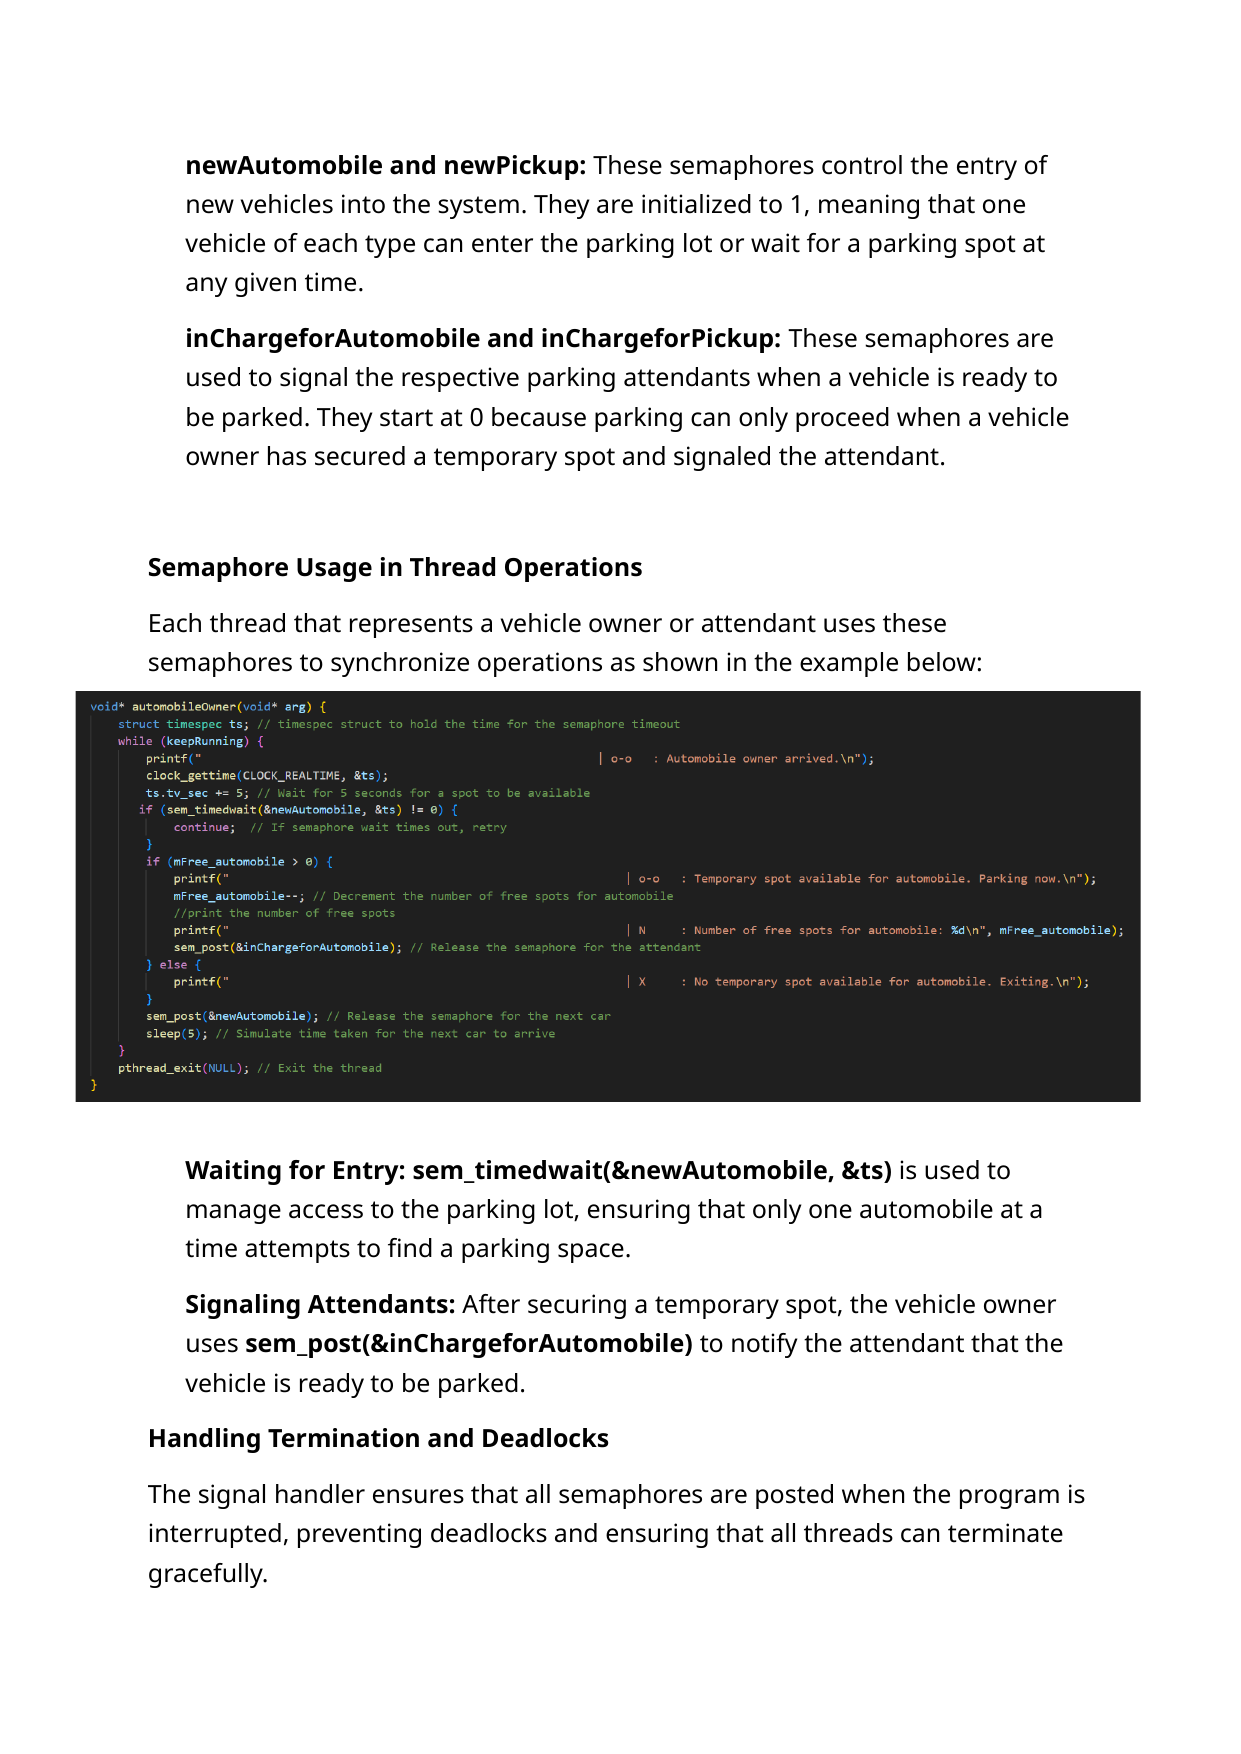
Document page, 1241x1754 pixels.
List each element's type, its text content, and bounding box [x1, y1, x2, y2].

picture [75, 691, 1140, 1102]
text The signal handler ensures that all semaphores are posted when the program is interrupted, preventing deadlocks and ensuring that all threads can terminate gracefully. [148, 1477, 1093, 1589]
text Handling Termination and Deadlocks [148, 1421, 1093, 1455]
text Each thread that represents a vehicle owner or attendant uses these semaphores to synchronize operations as shown in the example below: [148, 606, 1093, 679]
text Waiting for Entry: sem_timedwait(&newAutomobile, &ts) is used to manage access to the parking lot, ensuring that only one automobile at a time attempts to find a parking space. [185, 1102, 1093, 1265]
text Semaphore Usage in Thread Operations [148, 550, 1093, 584]
text inChargeforAutomobile and inChargeforPickup: These semaphores are used to signal the respective parking attendants when a vehicle is ready to be parked. They start at 0 because parking can only proceed when a vehicle owner has secured a temporary spot and signaled the attendant. [185, 321, 1093, 472]
text Signaling Attendants: After securing a temporary spot, the vehicle owner uses sem_post(&inChargeforAutomobile) to notify the attendant that the vehicle is ready to be parked. [185, 1287, 1093, 1399]
text newAutomobile and newPickup: These semaphores control the entry of new vehicles into the system. They are initialized to 1, meaning that one vehicle of each type can enter the parking lot or wait for a parking spot at any given time. [185, 148, 1093, 299]
